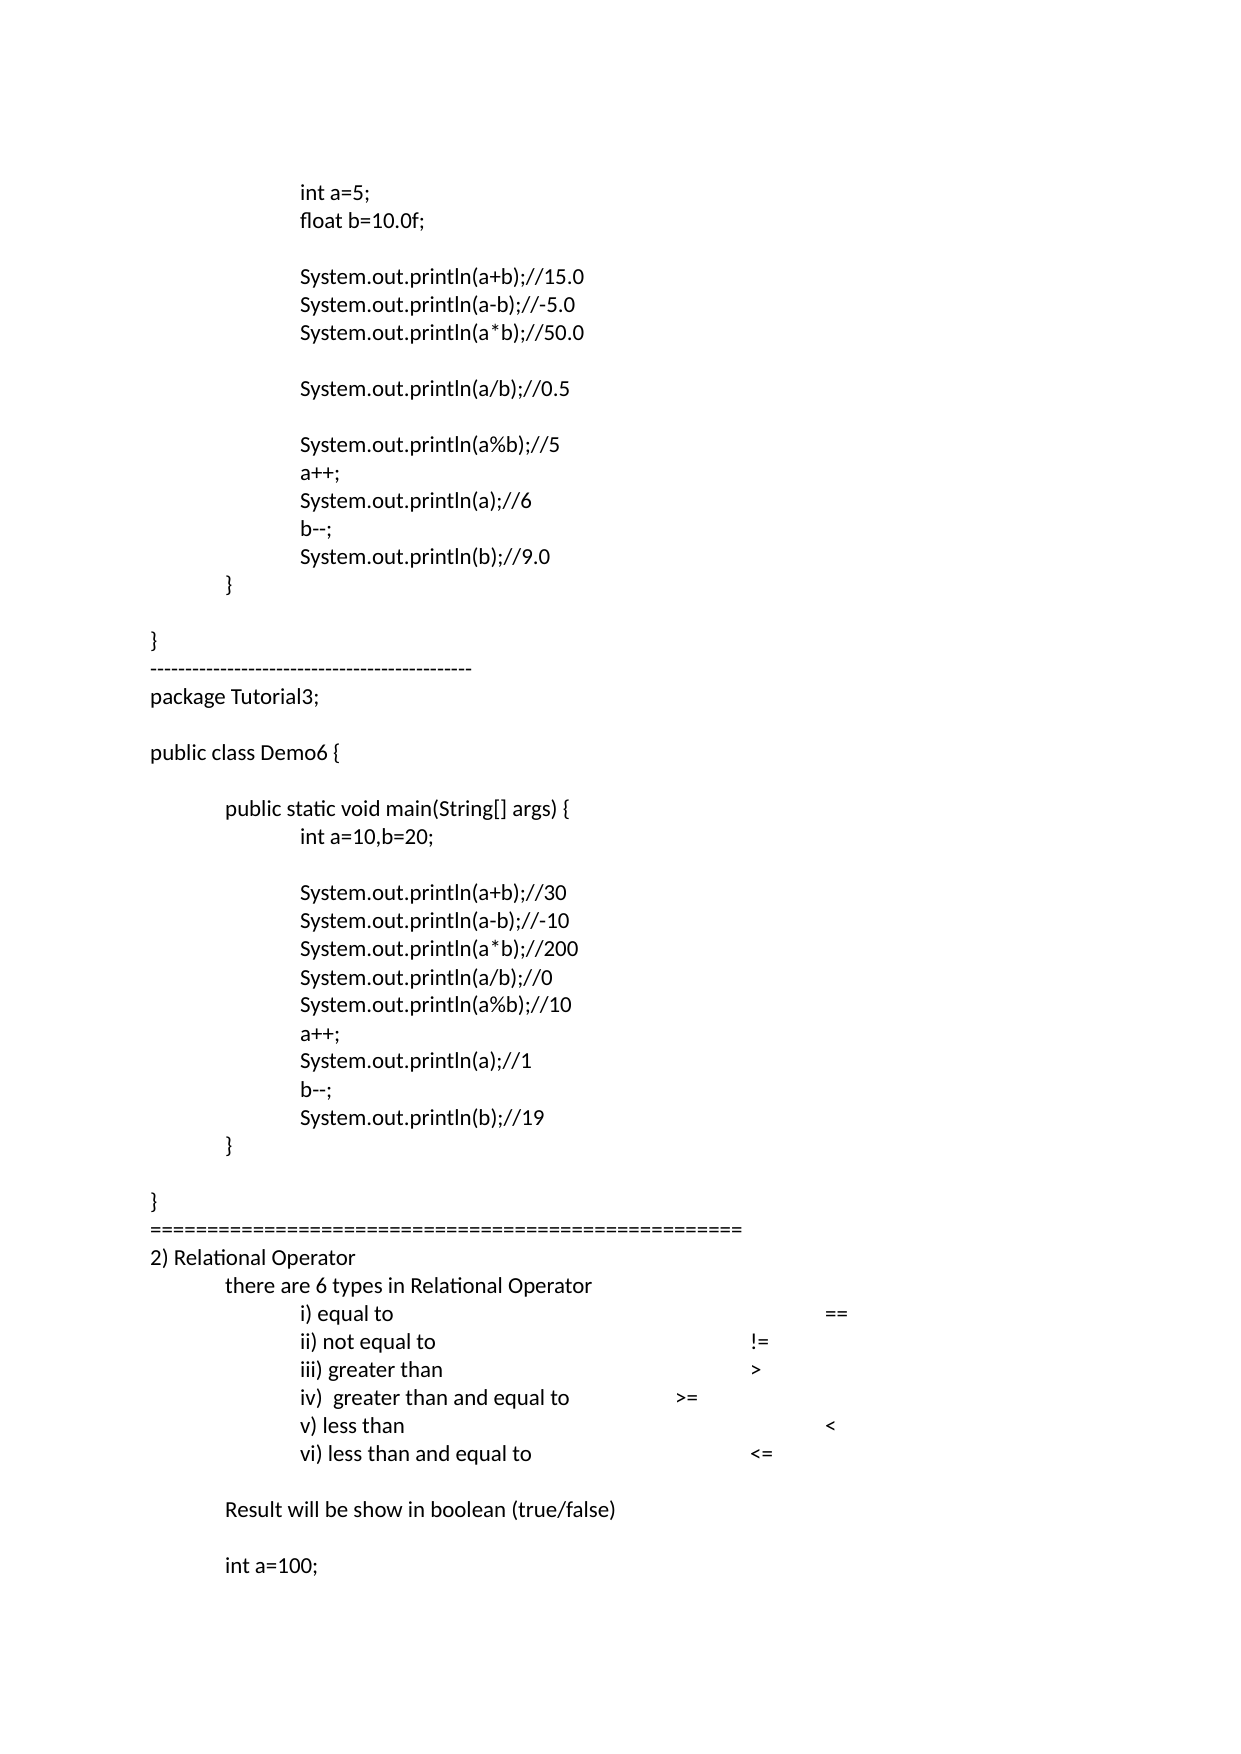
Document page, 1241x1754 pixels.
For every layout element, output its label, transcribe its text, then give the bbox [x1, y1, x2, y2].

text } [150, 1131, 1090, 1159]
text System.out.println(a);//6 [150, 486, 1090, 514]
text a++; [150, 1019, 1090, 1047]
text int a=100; [150, 1551, 1090, 1579]
text System.out.println(a*b);//50.0 [150, 318, 1090, 346]
text } [150, 570, 1090, 598]
text b--; [150, 1075, 1090, 1103]
text v) less than < [150, 1411, 1090, 1439]
text System.out.println(a-b);//-5.0 [150, 290, 1090, 318]
text } [150, 626, 1090, 654]
text System.out.println(a+b);//15.0 [150, 262, 1090, 290]
text System.out.println(b);//19 [150, 1103, 1090, 1131]
text ==================================================== [150, 1215, 1090, 1243]
text System.out.println(a%b);//5 [150, 430, 1090, 458]
text System.out.println(a%b);//10 [150, 991, 1090, 1019]
text public static void main(String[] args) { [150, 794, 1090, 822]
text System.out.println(a/b);//0.5 [150, 374, 1090, 402]
text int a=10,b=20; [150, 822, 1090, 851]
text vi) less than and equal to <= [150, 1439, 1090, 1467]
text int a=5; [150, 178, 1090, 206]
text Result will be show in boolean (true/false) [150, 1495, 1090, 1523]
text System.out.println(a-b);//-10 [150, 907, 1090, 934]
text public class Demo6 { [150, 738, 1090, 766]
text a++; [150, 458, 1090, 486]
text iii) greater than > [150, 1355, 1090, 1383]
text b--; [150, 514, 1090, 542]
text 2) Relational Operator [150, 1243, 1090, 1271]
text System.out.println(a+b);//30 [150, 878, 1090, 907]
text iv) greater than and equal to >= [150, 1383, 1090, 1411]
text ii) not equal to != [150, 1327, 1090, 1355]
text package Tutorial3; [150, 682, 1090, 710]
text float b=10.0f; [150, 206, 1090, 234]
text System.out.println(b);//9.0 [150, 542, 1090, 570]
text there are 6 types in Relational Operator [150, 1271, 1090, 1299]
text } [150, 1187, 1090, 1215]
text System.out.println(a);//1 [150, 1047, 1090, 1075]
text System.out.println(a/b);//0 [150, 963, 1090, 991]
text ---------------------------------------------- [150, 654, 1090, 682]
text i) equal to == [150, 1299, 1090, 1327]
text System.out.println(a*b);//200 [150, 934, 1090, 963]
